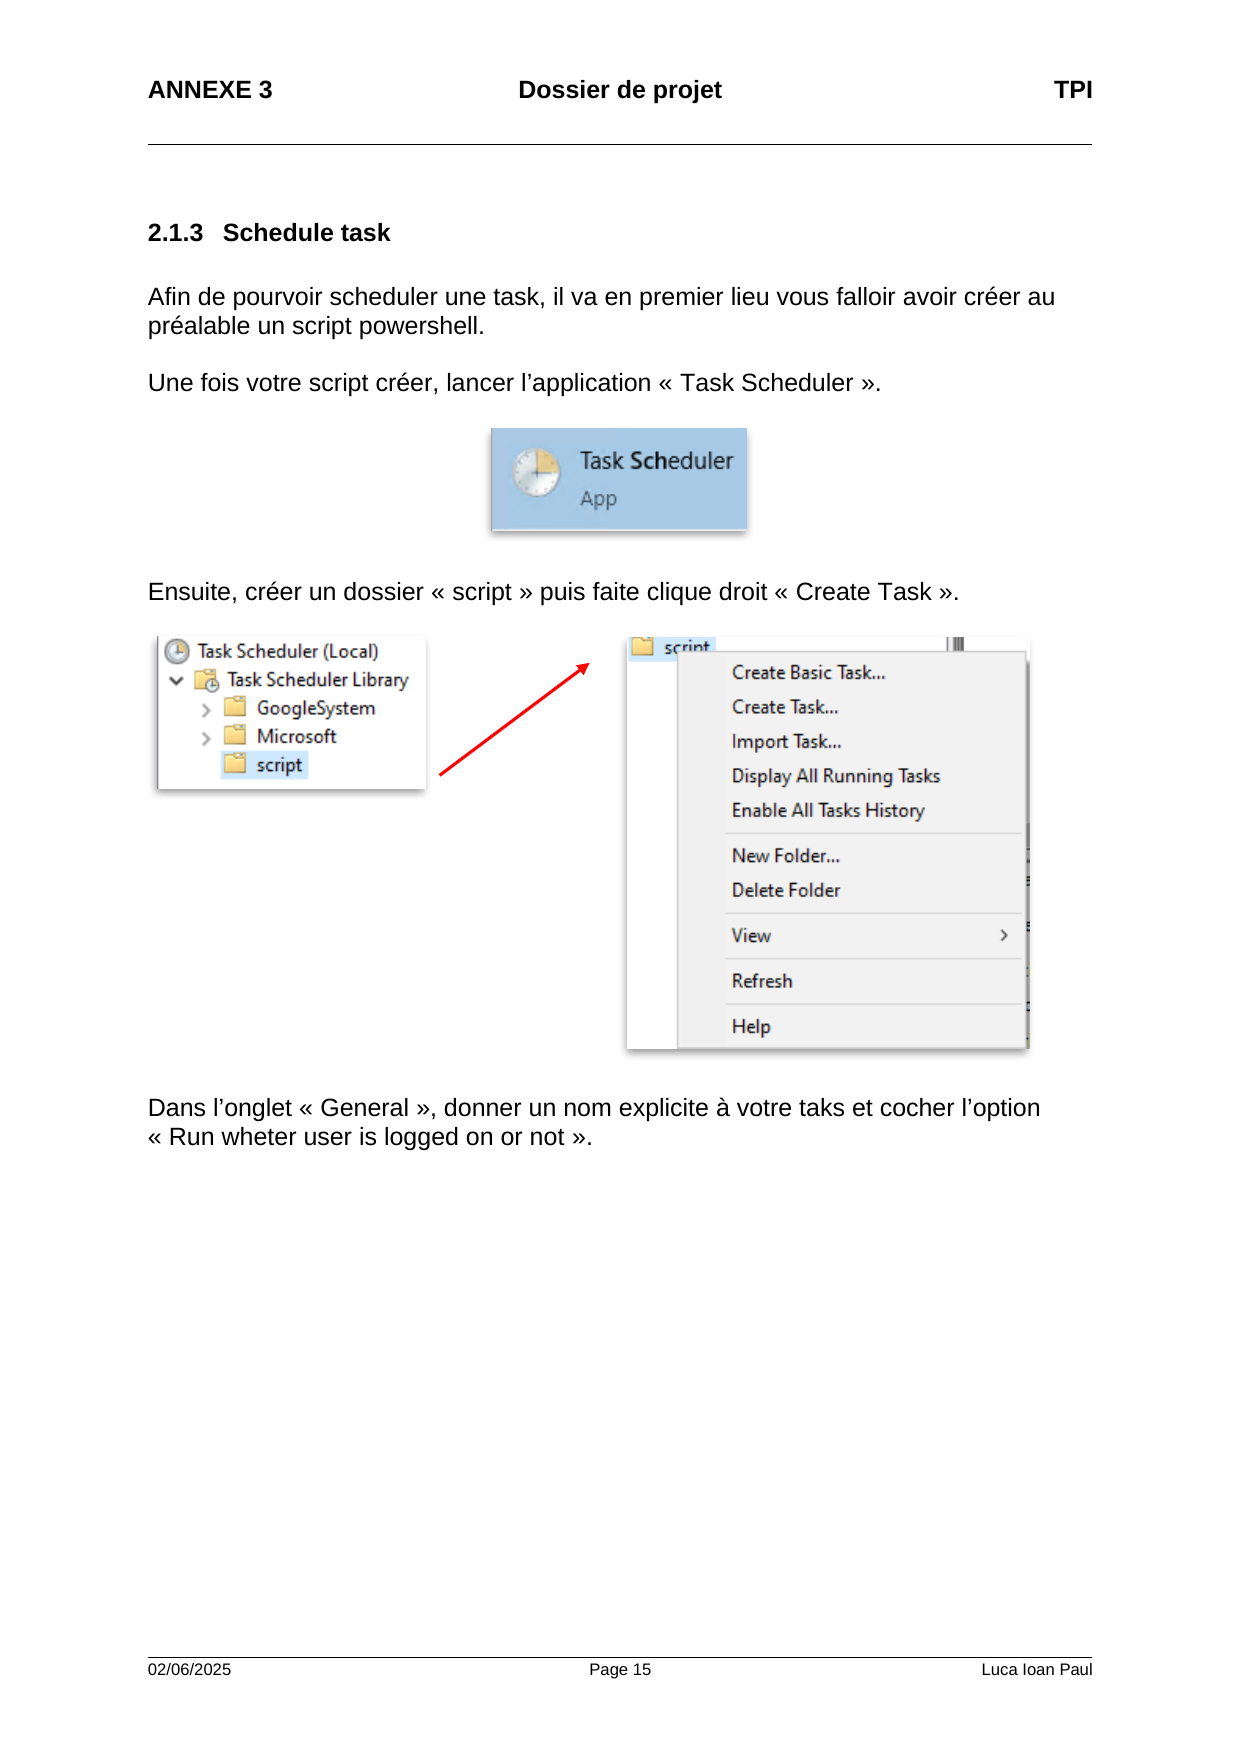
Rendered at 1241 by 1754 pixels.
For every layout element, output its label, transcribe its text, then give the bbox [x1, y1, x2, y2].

text Dans l’onglet « General », donner un nom explicite à votre taks et cocher l’option « Run wheter user is logged on or not ». [148, 1093, 1092, 1151]
text Afin de pourvoir scheduler une task, il va en premier lieu vous falloir avoir créer au préalable un script powershell. [148, 282, 1092, 339]
picture [157, 636, 426, 789]
picture [491, 428, 747, 531]
picture [627, 637, 1030, 1049]
text Une fois votre script créer, lancer l’application « Task Scheduler ». [148, 368, 1092, 397]
subtitle Schedule task [148, 218, 1092, 247]
text Ensuite, créer un dossier « script » puis faite clique droit « Create Task ». [148, 576, 1092, 605]
